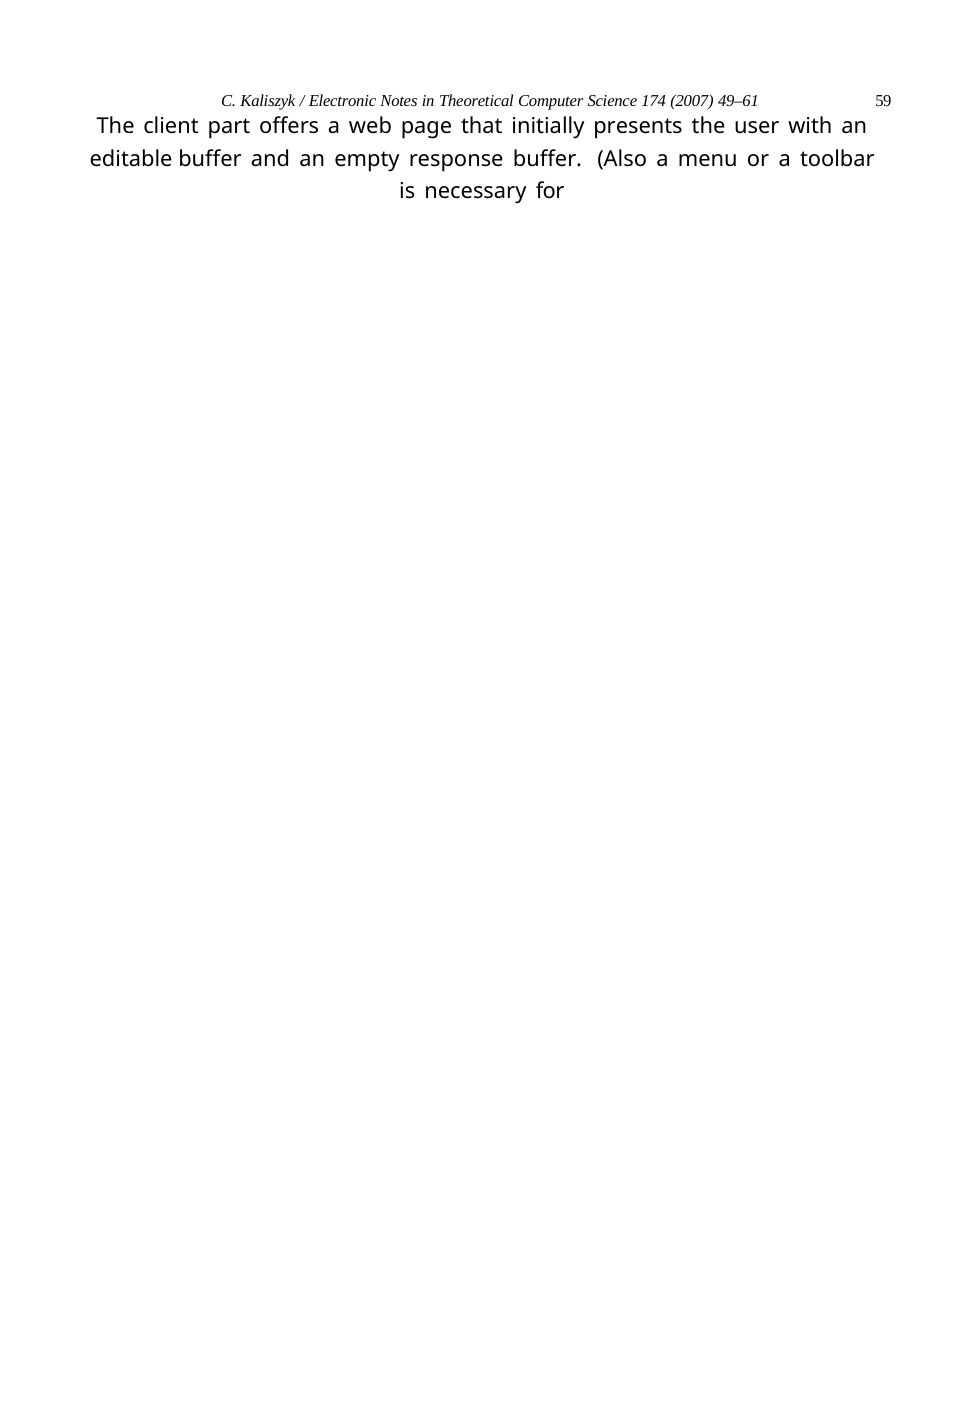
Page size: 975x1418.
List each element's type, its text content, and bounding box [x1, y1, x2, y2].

text The client part offers a web page that initially presents the user with an editable buffer and an empty response buffer. (Also a menu or a toolbar is necessary for [82, 110, 882, 204]
